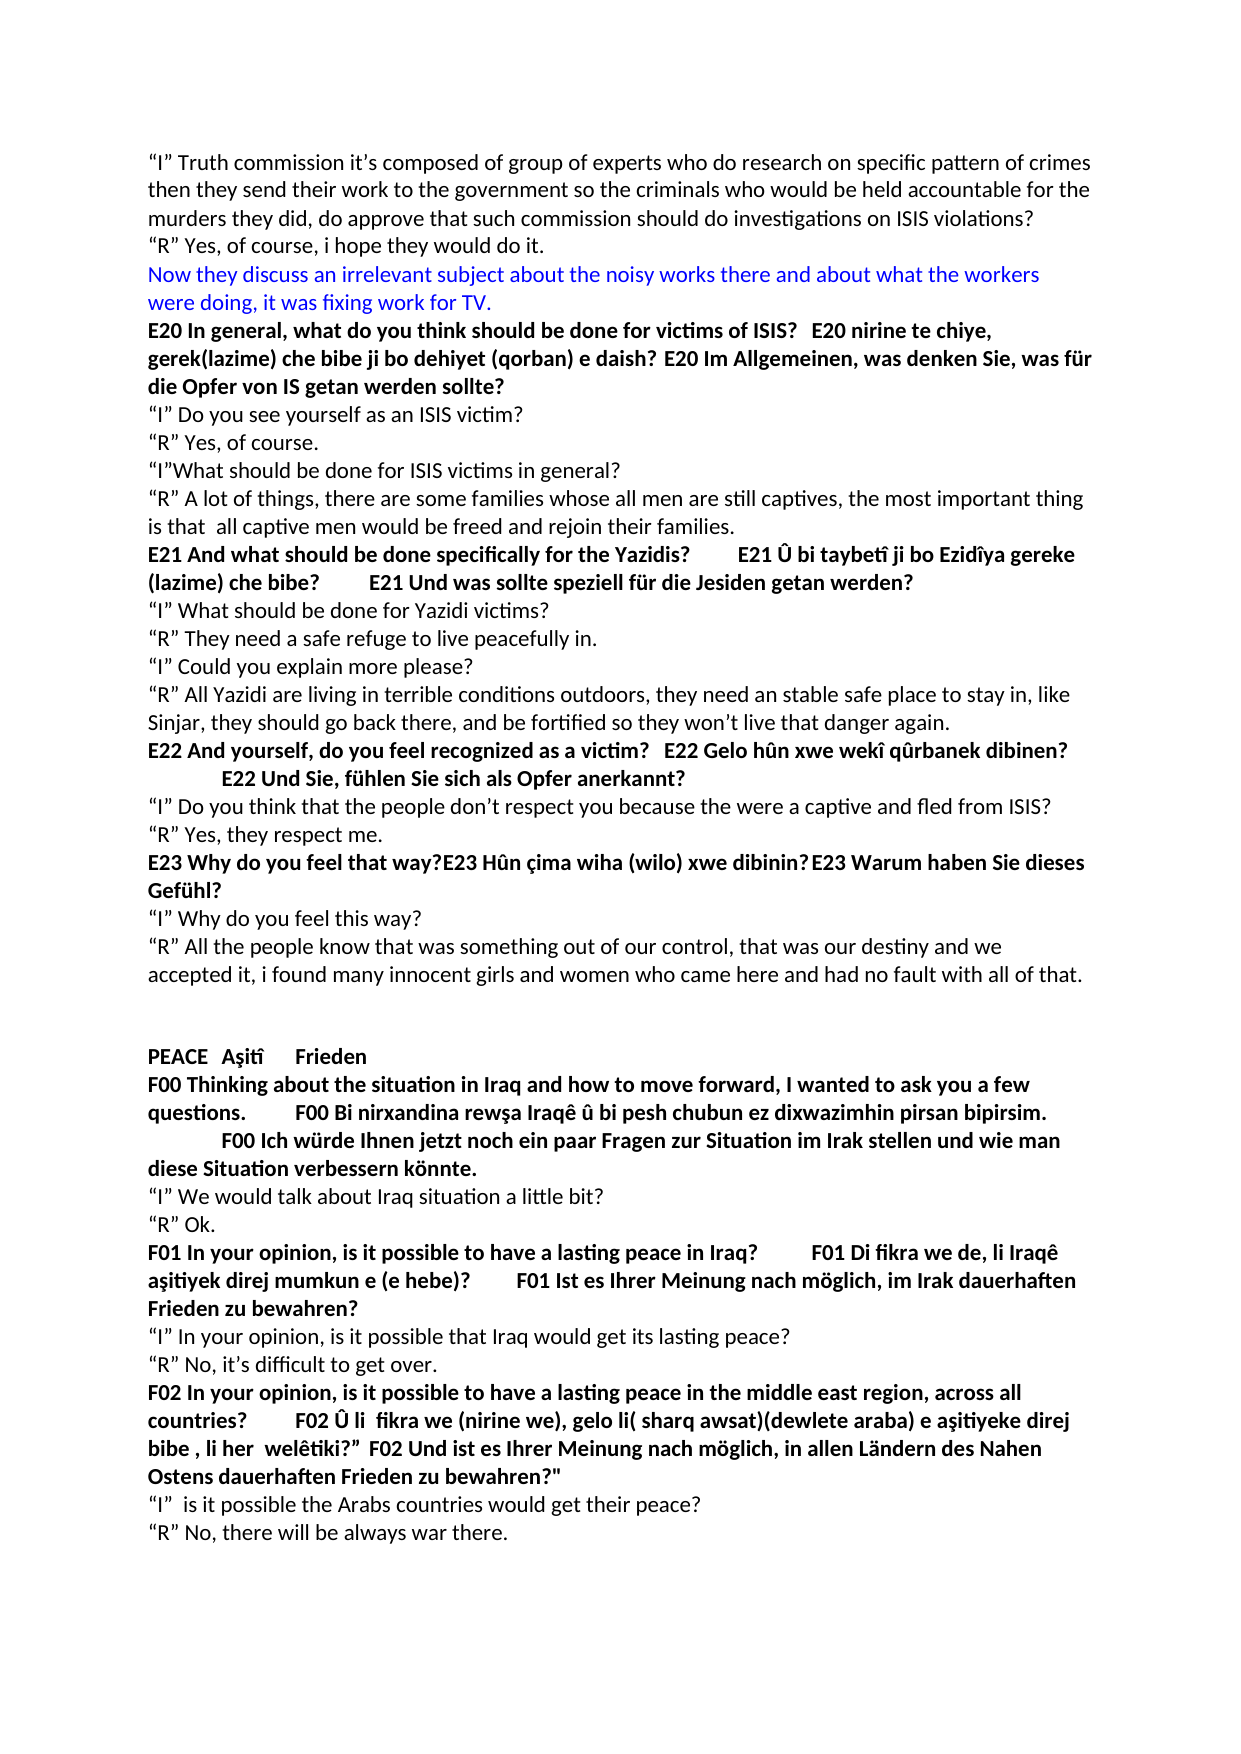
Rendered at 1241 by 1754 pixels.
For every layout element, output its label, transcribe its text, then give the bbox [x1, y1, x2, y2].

text “R” Yes, of course, i hope they would do it. [148, 232, 1093, 260]
text E20 In general, what do you think should be done for victims of ISIS? E20 nirine te chiye, gerek(lazime) che bibe ji bo dehiyet (qorban) e daish? E20 Im Allgemeinen, was denken Sie, was für die Opfer von IS getan werden sollte? [148, 316, 1093, 400]
text “R” Ok. [148, 1210, 1093, 1238]
text “I” What should be done for Yazidi victims? [148, 596, 1093, 624]
text “R” All the people know that was something out of our control, that was our destiny and we accepted it, i found many innocent girls and women who came here and had no fault with all of that. [148, 932, 1093, 988]
text “I”What should be done for ISIS victims in general? [148, 456, 1093, 484]
text E23 Why do you feel that way? E23 Hûn çima wiha (wilo) xwe dibinin? E23 Warum haben Sie dieses Gefühl? [148, 848, 1093, 904]
text “I” Do you think that the people don’t respect you because the were a captive and fled from ISIS? [148, 792, 1093, 820]
text “R” A lot of things, there are some families whose all men are still captives, the most important thing is that all captive men would be freed and rejoin their families. [148, 484, 1093, 540]
text “I” is it possible the Arabs countries would get their peace? [148, 1490, 1093, 1518]
text “I” Could you explain more please? [148, 652, 1093, 680]
text Now they discuss an irrelevant subject about the noisy works there and about what the workers were doing, it was fixing work for TV. [148, 260, 1093, 316]
text “R” All Yazidi are living in terrible conditions outdoors, they need an stable safe place to stay in, like Sinjar, they should go back there, and be fortified so they won’t live that danger again. [148, 680, 1093, 736]
text “R” Yes, of course. [148, 428, 1093, 456]
text E21 And what should be done specifically for the Yazidis? E21 Û bi taybetî ji bo Ezidîya gereke (lazime) che bibe? E21 Und was sollte speziell für die Jesiden getan werden? [148, 540, 1093, 596]
text “I” We would talk about Iraq situation a little bit? [148, 1182, 1093, 1210]
text “I” In your opinion, is it possible that Iraq would get its lasting peace? [148, 1322, 1093, 1350]
text “I” Truth commission it’s composed of group of experts who do research on specific pattern of crimes then they send their work to the government so the criminals who would be held accountable for the murders they did, do approve that such commission should do investigations on ISIS violations? [148, 148, 1093, 232]
text E22 And yourself, do you feel recognized as a victim? E22 Gelo hûn xwe wekî qûrbanek dibinen? E22 Und Sie, fühlen Sie sich als Opfer anerkannt? [148, 736, 1093, 792]
text F01 In your opinion, is it possible to have a lasting peace in Iraq? F01 Di fikra we de, li Iraqê aşitiyek direj mumkun e (e hebe)? F01 Ist es Ihrer Meinung nach möglich, im Irak dauerhaften Frieden zu bewahren? [148, 1238, 1093, 1322]
text “R” No, there will be always war there. [148, 1518, 1093, 1546]
text “I” Why do you feel this way? [148, 904, 1093, 932]
text “R” No, it’s difficult to get over. [148, 1350, 1093, 1378]
text F02 In your opinion, is it possible to have a lasting peace in the middle east region, across all countries? F02 Û li fikra we (nirine we), gelo li( sharq awsat)(dewlete araba) e aşitiyeke direj bibe , li her welêtiki?” F02 Und ist es Ihrer Meinung nach möglich, in allen Ländern des Nahen Ostens dauerhaften Frieden zu bewahren?" [148, 1378, 1093, 1490]
text “I” Do you see yourself as an ISIS victim? [148, 400, 1093, 428]
text “R” Yes, they respect me. [148, 820, 1093, 848]
text F00 Thinking about the situation in Iraq and how to move forward, I wanted to ask you a few questions. F00 Bi nirxandina rewşa Iraqê û bi pesh chubun ez dixwazimhin pirsan bipirsim. F00 Ich würde Ihnen jetzt noch ein paar Fragen zur Situation im Irak stellen und wie man diese Situation verbessern könnte. [148, 1070, 1093, 1182]
text PEACE Aşitî Frieden [148, 1042, 1093, 1070]
text “R” They need a safe refuge to live peacefully in. [148, 624, 1093, 652]
